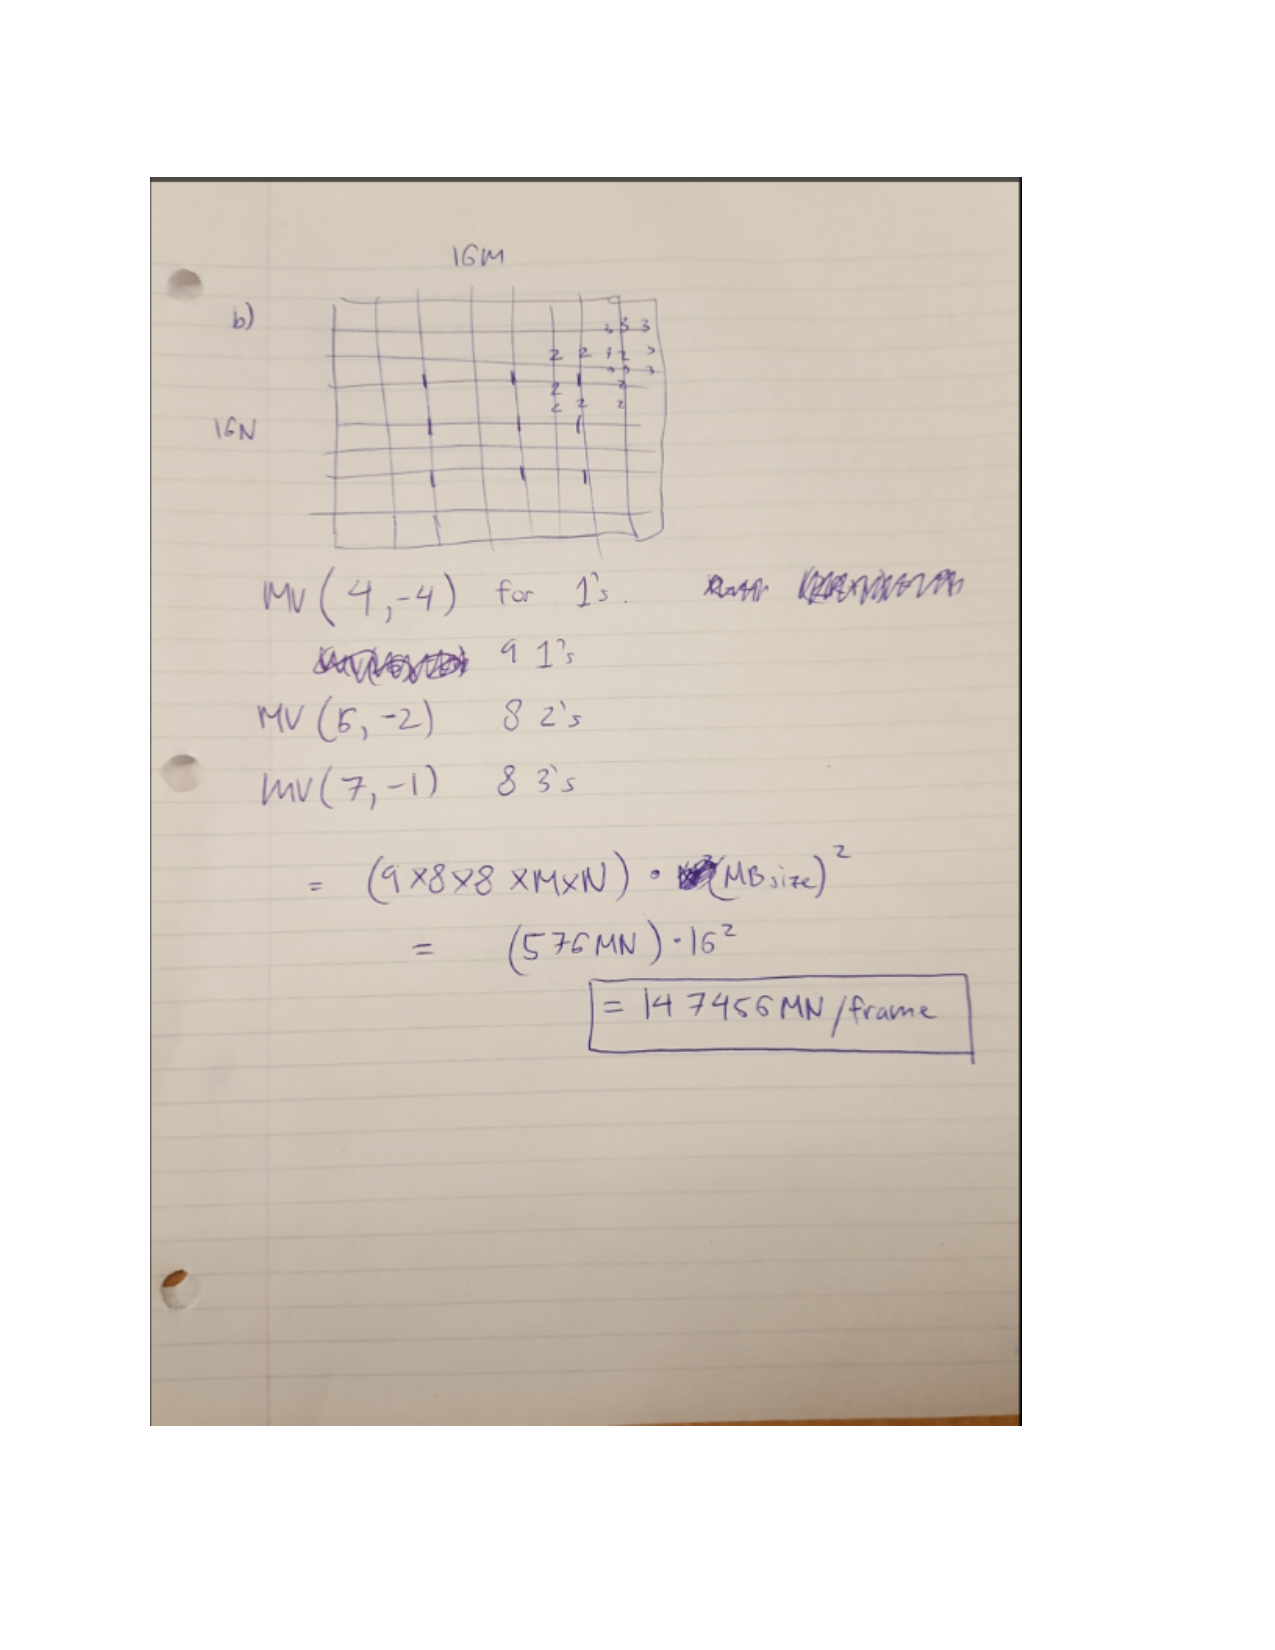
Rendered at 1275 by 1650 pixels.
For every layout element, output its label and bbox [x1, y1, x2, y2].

picture [150, 177, 1022, 1426]
